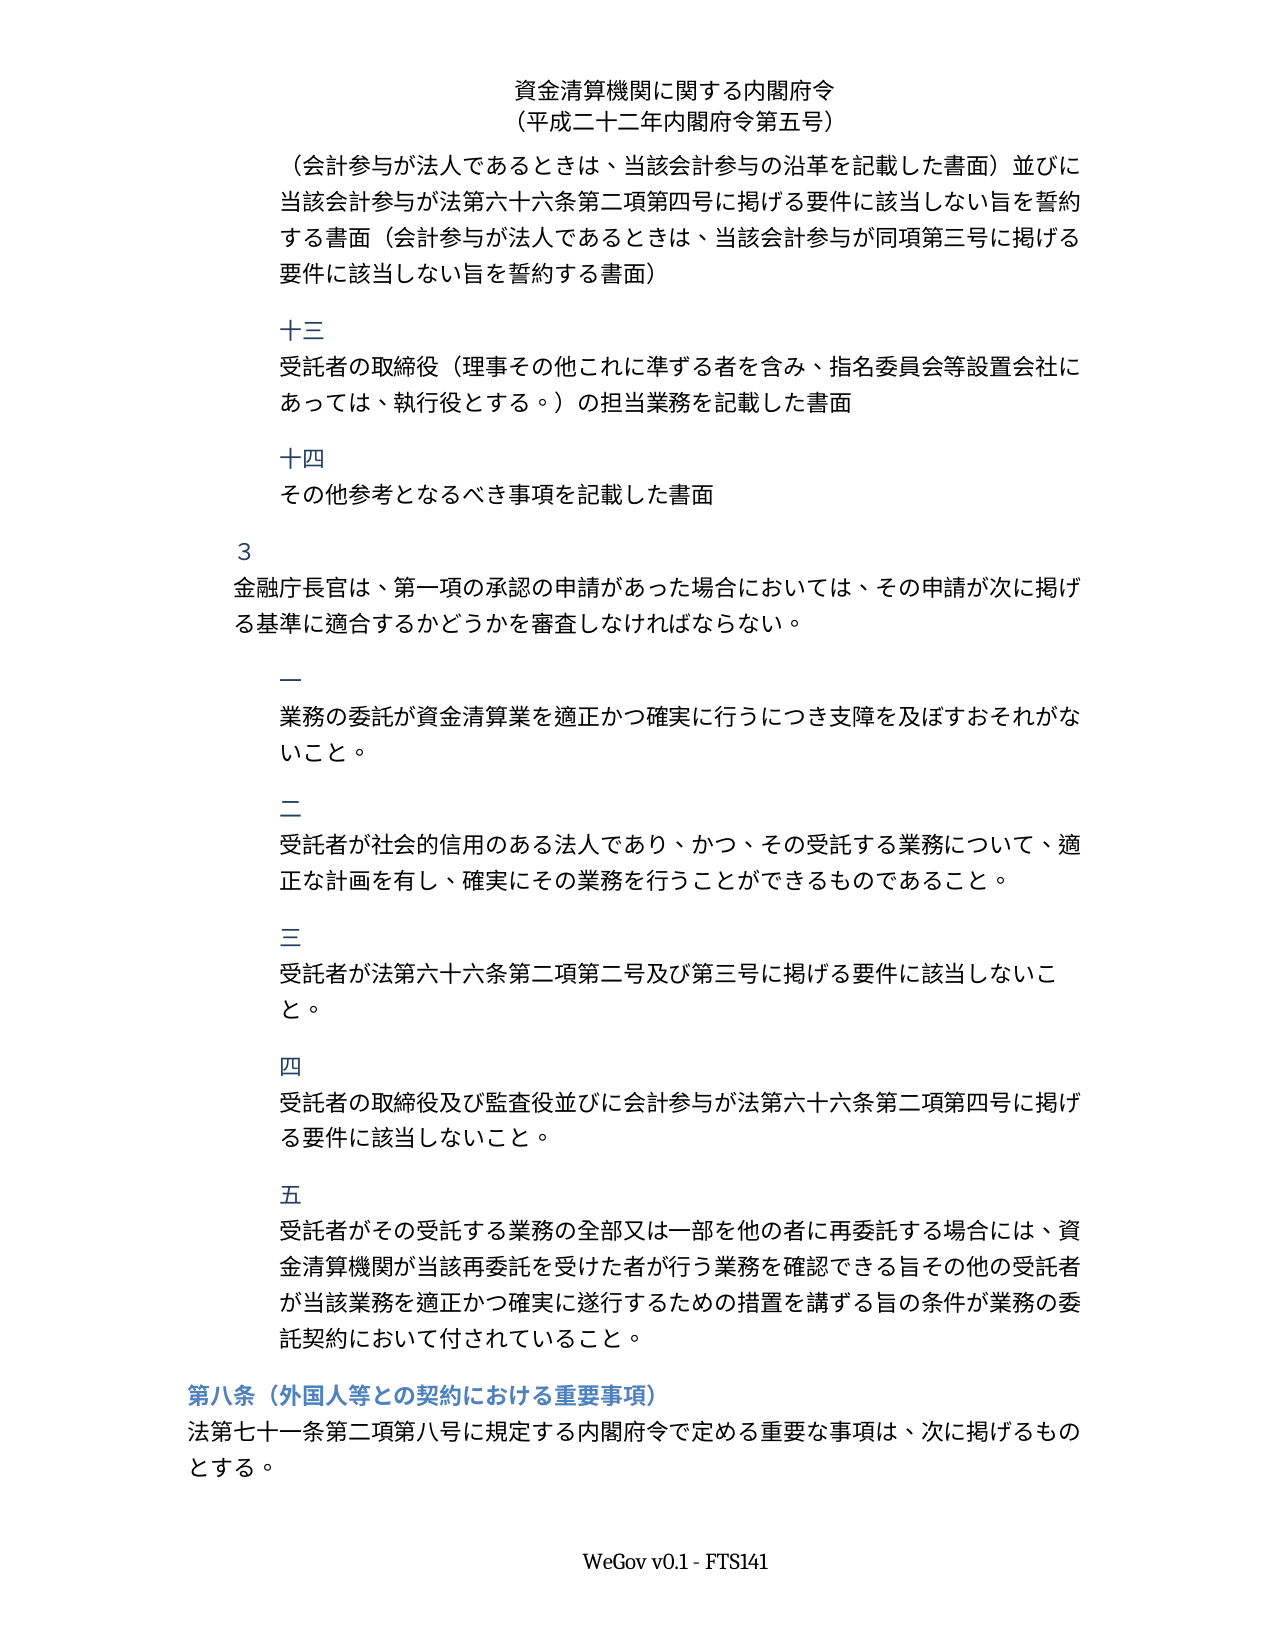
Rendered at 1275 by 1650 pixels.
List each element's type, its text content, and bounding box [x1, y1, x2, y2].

subtitle 四 [279, 1051, 1087, 1082]
subtitle 五 [279, 1179, 1087, 1210]
text 受託者が法第六十六条第二項第二号及び第三号に掲げる要件に該当しないこと。 [279, 958, 1087, 1025]
text その他参考となるべき事項を記載した書面 [279, 479, 1087, 510]
text 受託者がその受託する業務の全部又は一部を他の者に再委託する場合には、資金清算機関が当該再委託を受けた者が行う業務を確認できる旨その他の受託者が当該業務を適正かつ確実に遂行するための措置を講ずる旨の条件が業務の委託契約において付されていること。 [279, 1215, 1087, 1354]
text 受託者の取締役（理事その他これに準ずる者を含み、指名委員会等設置会社にあっては、執行役とする。）の担当業務を記載した書面 [279, 351, 1087, 418]
subtitle 十三 [279, 314, 1087, 346]
subtitle 二 [279, 793, 1087, 824]
text 業務の委託が資金清算業を適正かつ確実に行うにつき支障を及ぼすおそれがないこと。 [279, 701, 1087, 768]
subtitle ３ [233, 536, 1087, 567]
text 法第七十一条第二項第八号に規定する内閣府令で定める重要な事項は、次に掲げるものとする。 [187, 1416, 1087, 1483]
subtitle 第八条（外国人等との契約における重要事項） [187, 1380, 1087, 1411]
subtitle 三 [279, 922, 1087, 953]
text 受託者が社会的信用のある法人であり、かつ、その受託する業務について、適正な計画を有し、確実にその業務を行うことができるものであること。 [279, 829, 1087, 896]
subtitle 一 [279, 664, 1087, 696]
text 金融庁長官は、第一項の承認の申請があった場合においては、その申請が次に掲げる基準に適合するかどうかを審査しなければならない。 [233, 572, 1087, 639]
text 受託者の取締役及び監査役並びに会計参与が法第六十六条第二項第四号に掲げる要件に該当しないこと。 [279, 1086, 1087, 1154]
subtitle 十四 [279, 443, 1087, 474]
